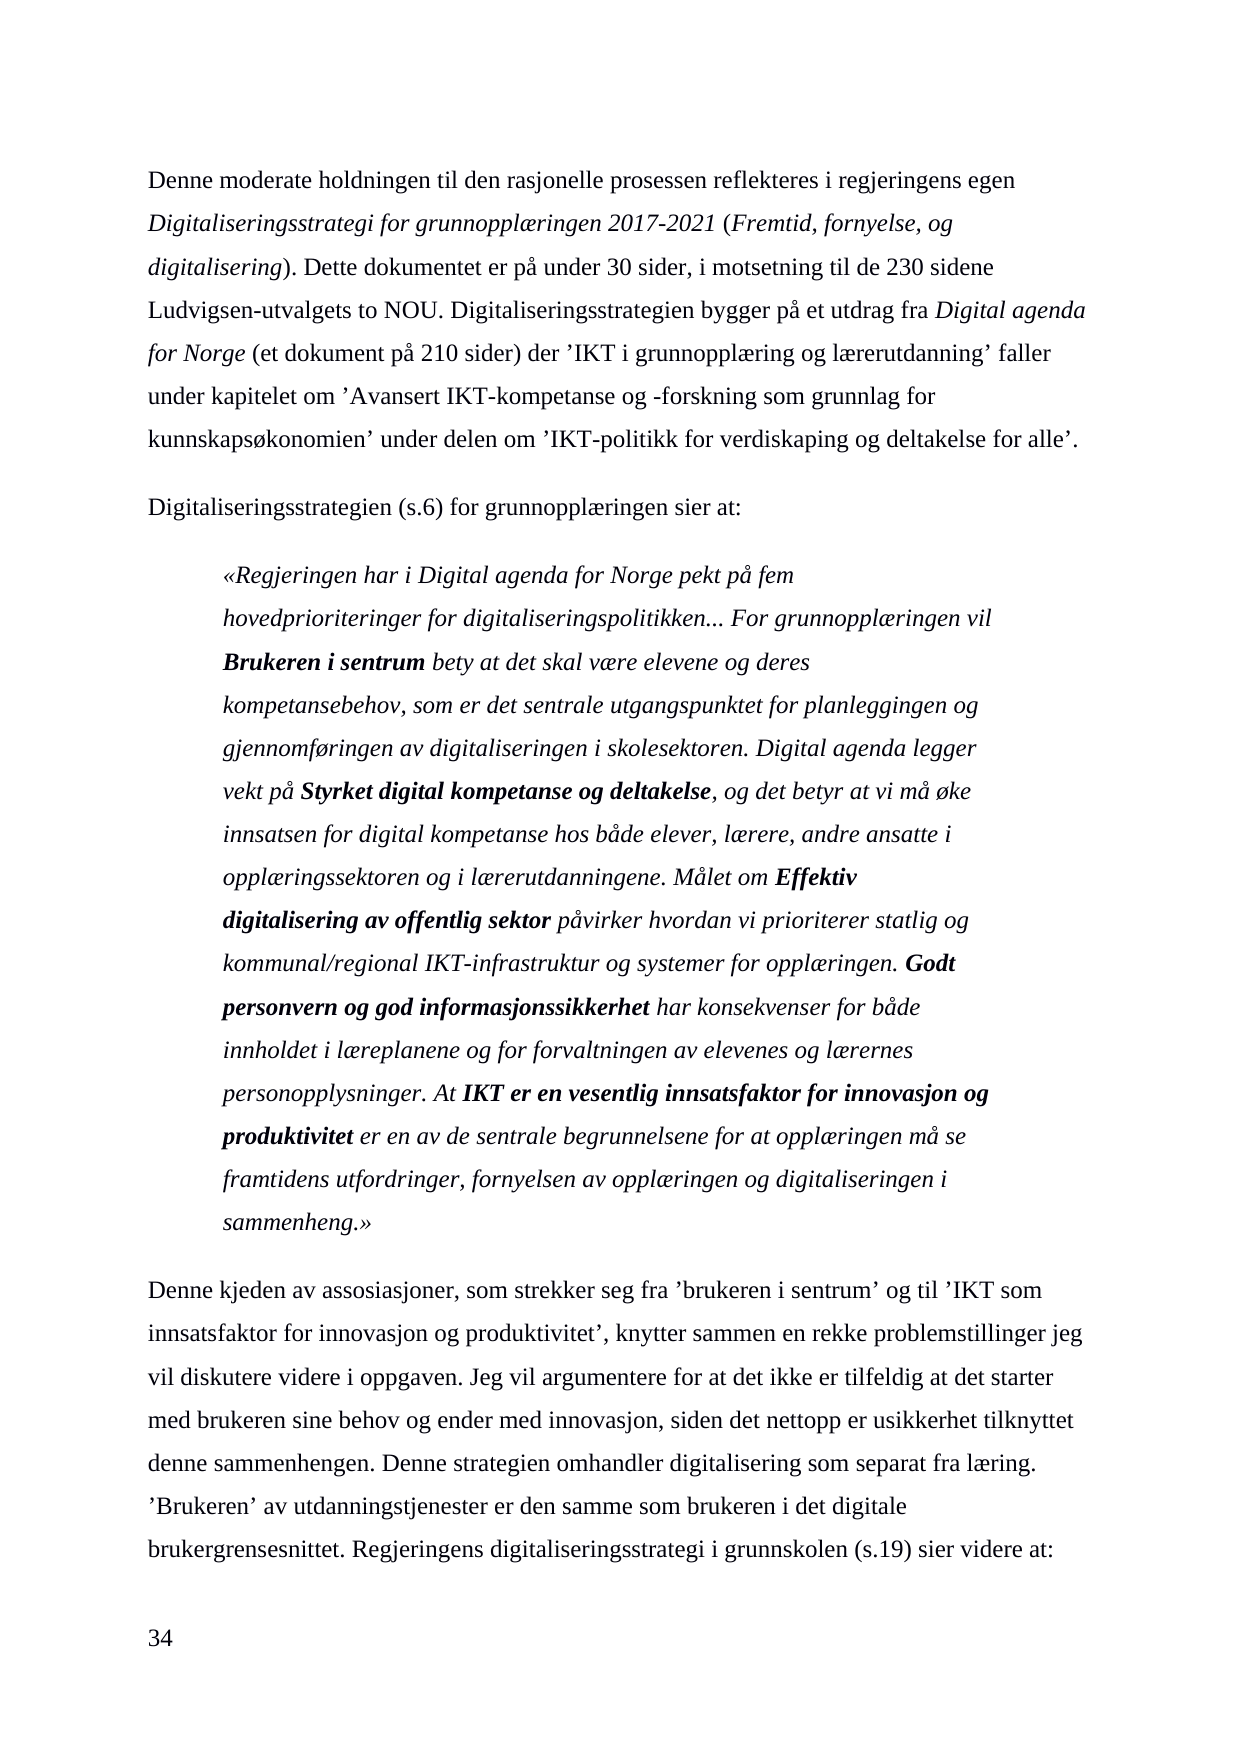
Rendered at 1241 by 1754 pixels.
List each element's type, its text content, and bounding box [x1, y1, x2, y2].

text Denne kjeden av assosiasjoner, som strekker seg fra ’brukeren i sentrum’ og til ’IKT som innsatsfaktor for innovasjon og produktivitet’, knytter sammen en rekke problemstillinger jeg vil diskutere videre i oppgaven. Jeg vil argumentere for at det ikke er tilfeldig at det starter med brukeren sine behov og ender med innovasjon, siden det nettopp er usikkerhet tilknyttet denne sammenhengen. Denne strategien omhandler digitalisering som separat fra læring. ’Brukeren’ av utdanningstjenester er den samme som brukeren i det digitale brukergrensesnittet. Regjeringens digitaliseringsstrategi i grunnskolen (s.19) sier videre at: [148, 1275, 1092, 1563]
text Denne moderate holdningen til den rasjonelle prosessen reflekteres i regjeringens egen Digitaliseringsstrategi for grunnopplæringen 2017-2021 (Fremtid, fornyelse, og digitalisering). Dette dokumentet er på under 30 sider, i motsetning til de 230 sidene Ludvigsen-utvalgets to NOU. Digitaliseringsstrategien bygger på et utdrag fra Digital agenda for Norge (et dokument på 210 sider) der ’IKT i grunnopplæring og lærerutdanning’ faller under kapitelet om ’Avansert IKT-kompetanse og -forskning som grunnlag for kunnskapsøkonomien’ under delen om ’IKT-politikk for verdiskaping og deltakelse for alle’. [148, 165, 1092, 453]
text Digitaliseringsstrategien (s.6) for grunnopplæringen sier at: [148, 492, 1092, 521]
text «Regjeringen har i Digital agenda for Norge pekt på fem hovedprioriteringer for digitaliseringspolitikken... For grunnopplæringen vil Brukeren i sentrum bety at det skal være elevene og deres kompetansebehov, som er det sentrale utgangspunktet for planleggingen og gjennomføringen av digitaliseringen i skolesektoren. Digital agenda legger vekt på Styrket digital kompetanse og deltakelse, og det betyr at vi må øke innsatsen for digital kompetanse hos både elever, lærere, andre ansatte i opplæringssektoren og i lærerutdanningene. Målet om Effektiv digitalisering av offentlig sektor påvirker hvordan vi prioriterer statlig og kommunal/regional IKT-infrastruktur og systemer for opplæringen. Godt personvern og god informasjonssikkerhet har konsekvenser for både innholdet i læreplanene og for forvaltningen av elevenes og lærernes personopplysninger. At IKT er en vesentlig innsatsfaktor for innovasjon og produktivitet er en av de sentrale begrunnelsene for at opplæringen må se framtidens utfordringer, fornyelsen av opplæringen og digitaliseringen i sammenheng.» [223, 560, 999, 1236]
